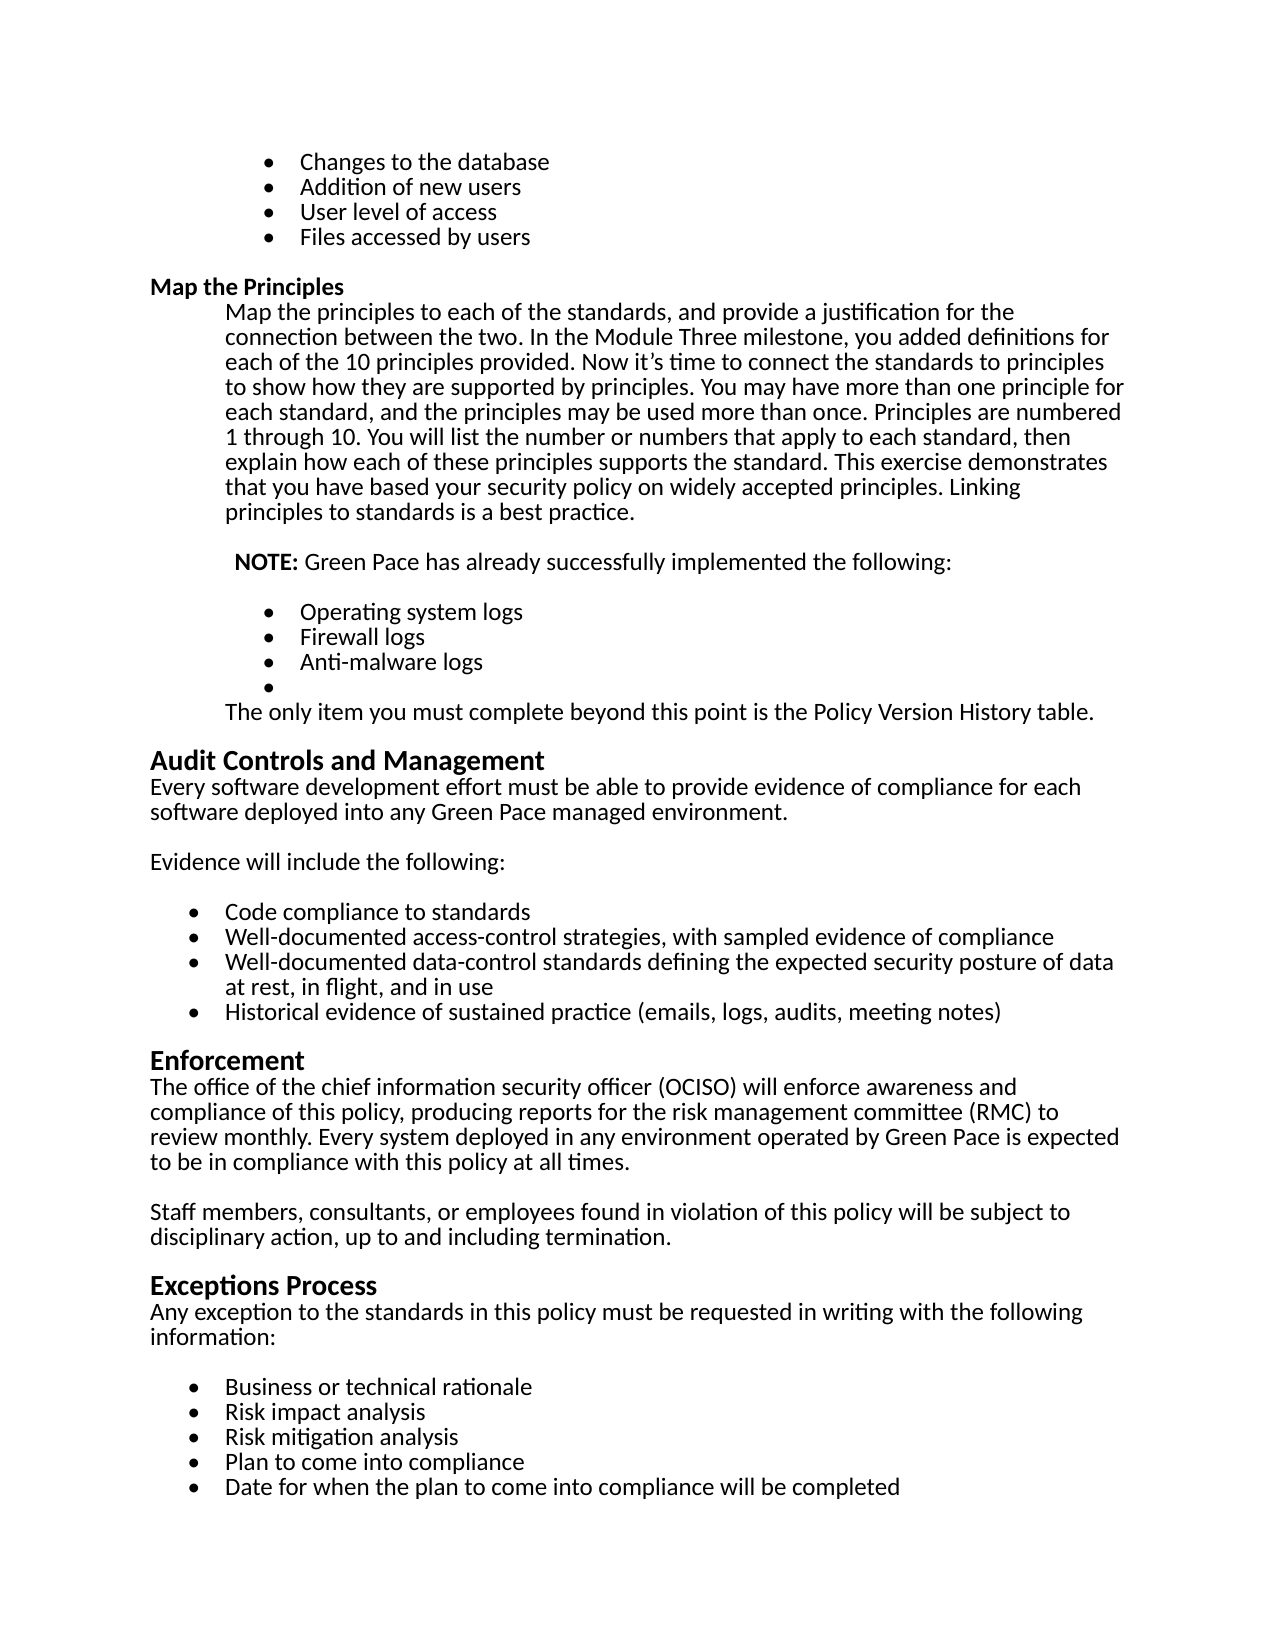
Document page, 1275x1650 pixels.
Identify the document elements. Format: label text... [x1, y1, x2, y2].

text Exceptions Process [150, 1275, 1125, 1300]
list Historical evidence of sustained practice (emails, logs, audits, meeting notes) [187, 1000, 1125, 1025]
list Changes to the database [262, 150, 1125, 175]
list Addition of new users [262, 175, 1125, 200]
text Enforcement [150, 1050, 1125, 1075]
list User level of access [262, 200, 1125, 225]
list Operating system logs [262, 600, 1125, 625]
text Every software development effort must be able to provide evidence of compliance for each software deployed into any Green Pace managed environment. [150, 775, 1125, 825]
text Map the principles to each of the standards, and provide a justification for the connection between the two. In the Module Three milestone, you added definitions for each of the 10 principles provided. Now it’s time to connect the standards to principles to show how they are supported by principles. You may have more than one principle for each standard, and the principles may be used more than once. Principles are numbered 1 through 10. You will list the number or numbers that apply to each standard, then explain how each of these principles supports the standard. This exercise demonstrates that you have based your security policy on widely accepted principles. Linking principles to standards is a best practice. [225, 300, 1125, 525]
list Risk mitigation analysis [187, 1425, 1125, 1450]
list Firewall logs [262, 625, 1125, 650]
list Well-documented data-control standards defining the expected security posture of data at rest, in flight, and in use [187, 950, 1125, 1000]
list Well-documented access-control strategies, with sampled evidence of compliance [187, 925, 1125, 950]
list Anti-malware logs [262, 650, 1125, 675]
text NOTE: Green Pace has already successfully implemented the following: [234, 550, 1125, 575]
list Business or technical rationale [187, 1375, 1125, 1400]
text Any exception to the standards in this policy must be requested in writing with the following information: [150, 1300, 1125, 1350]
text The office of the chief information security officer (OCISO) will enforce awareness and compliance of this policy, producing reports for the risk management committee (RMC) to review monthly. Every system deployed in any environment operated by Green Pace is expected to be in compliance with this policy at all times. [150, 1075, 1125, 1175]
list Risk impact analysis [187, 1400, 1125, 1425]
text Audit Controls and Management [150, 750, 1125, 775]
list Files accessed by users [262, 225, 1125, 250]
text Staff members, consultants, or employees found in violation of this policy will be subject to disciplinary action, up to and including termination. [150, 1200, 1125, 1250]
list Date for when the plan to come into compliance will be completed [187, 1475, 1125, 1500]
list Code compliance to standards [187, 900, 1125, 925]
text Evidence will include the following: [150, 850, 1125, 875]
list Plan to come into compliance [187, 1450, 1125, 1475]
text Map the Principles [150, 275, 1125, 300]
text The only item you must complete beyond this point is the Policy Version History table. [225, 700, 1125, 725]
